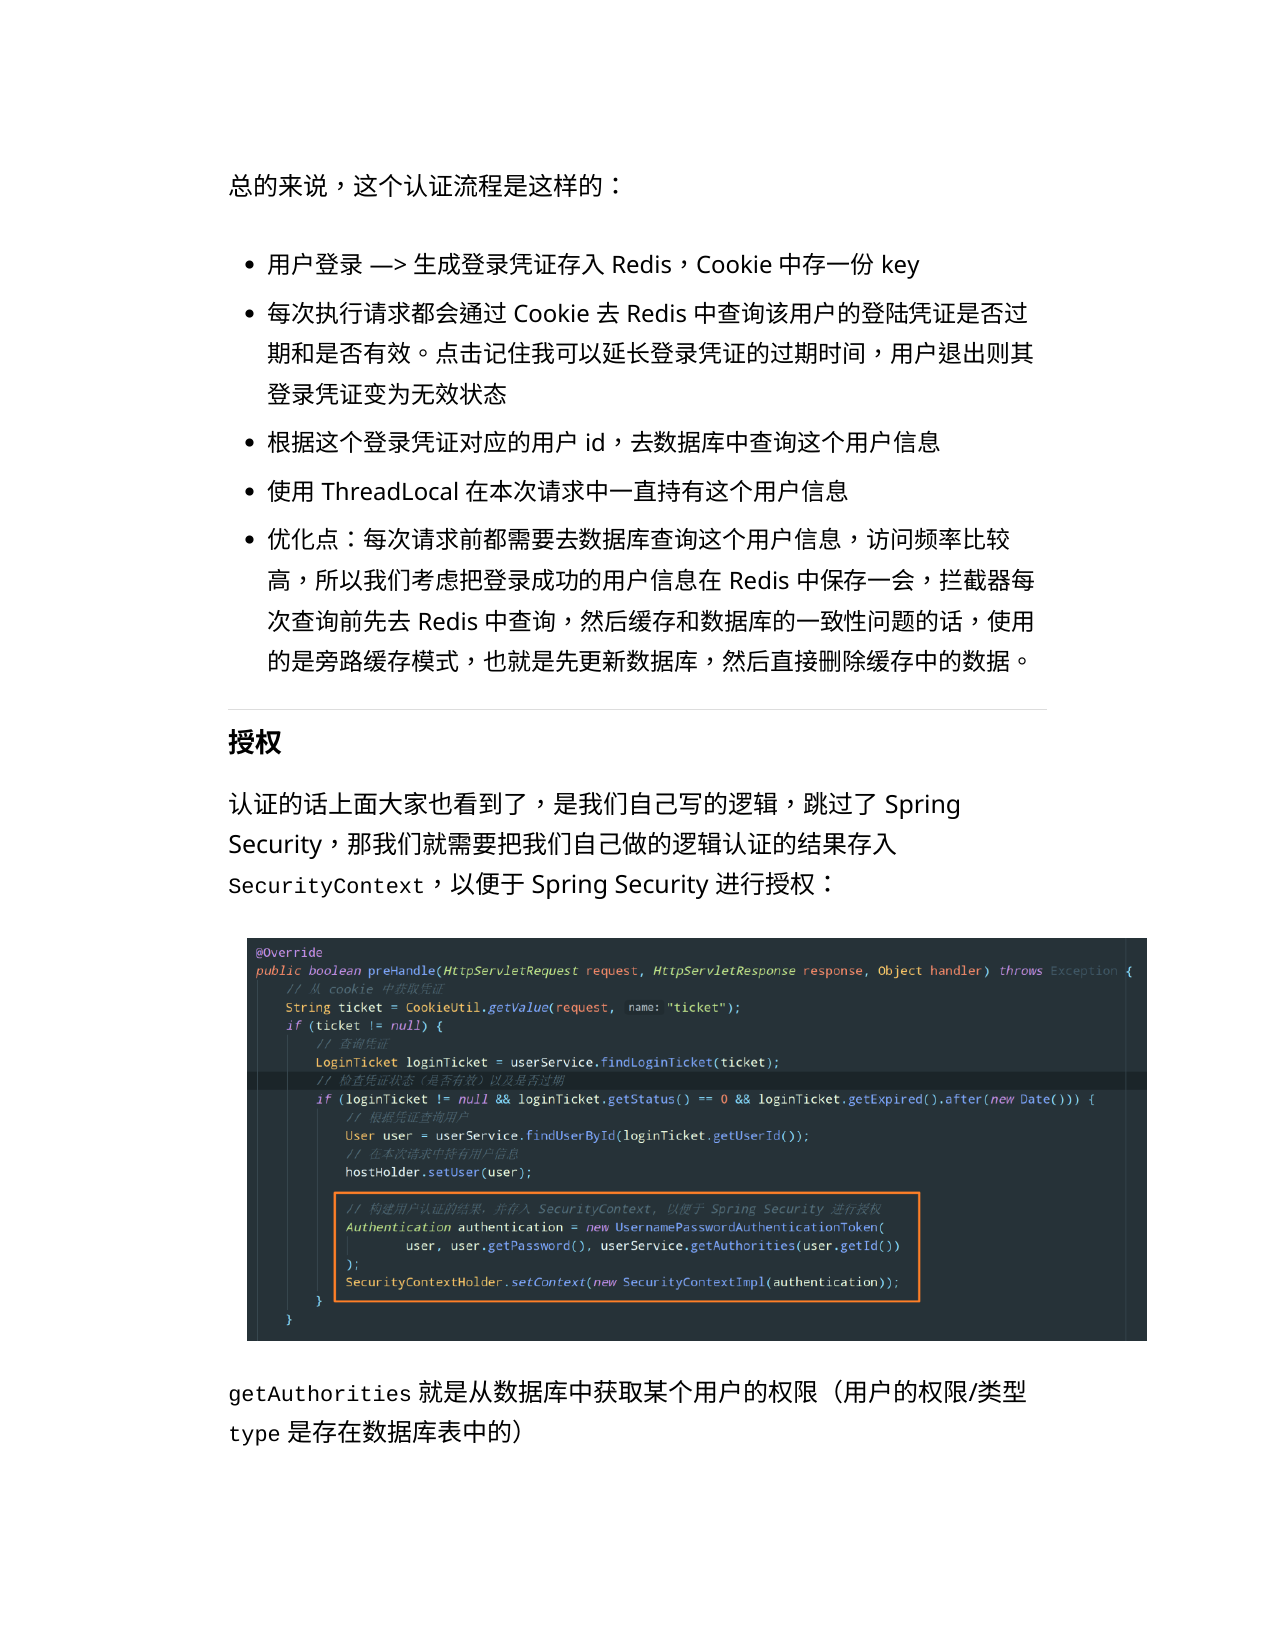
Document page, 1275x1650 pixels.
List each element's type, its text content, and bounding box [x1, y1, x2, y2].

list 优化点：每次请求前都需要去数据库查询这个用户信息，访问频率比较高，所以我们考虑把登录成功的用户信息在 Redis 中保存一会，拦截器每次查询前先去 Redis 中查询，然后缓存和数据库的一致性问题的话，使用的是旁路缓存模式，也就是先更新数据库，然后直接删除缓存中的数据。 [245, 515, 1047, 677]
list 每次执行请求都会通过 Cookie 去 Redis 中查询该用户的登陆凭证是否过期和是否有效。点击记住我可以延长登录凭证的过期时间，用户退出则其登录凭证变为无效状态 [245, 288, 1047, 410]
picture [247, 938, 1147, 1341]
list 根据这个登录凭证对应的用户 id，去数据库中查询这个用户信息 [245, 418, 1047, 459]
text 总的来说，这个认证流程是这样的： [228, 150, 1047, 215]
list 用户登录 —> 生成登录凭证存入 Redis，Cookie 中存一份 key [245, 240, 1047, 281]
text getAuthorities 就是从数据库中获取某个用户的权限（用户的权限/类型 type 是存在数据库表中的） [228, 1356, 1047, 1461]
text 认证的话上面大家也看到了，是我们自己写的逻辑，跳过了 Spring Security，那我们就需要把我们自己做的逻辑认证的结果存入 SecurityContext，以便于 Spring Security 进行授权： [228, 768, 1047, 913]
list 使用 ThreadLocal 在本次请求中一直持有这个用户信息 [245, 467, 1047, 507]
text 授权 [228, 710, 1047, 760]
